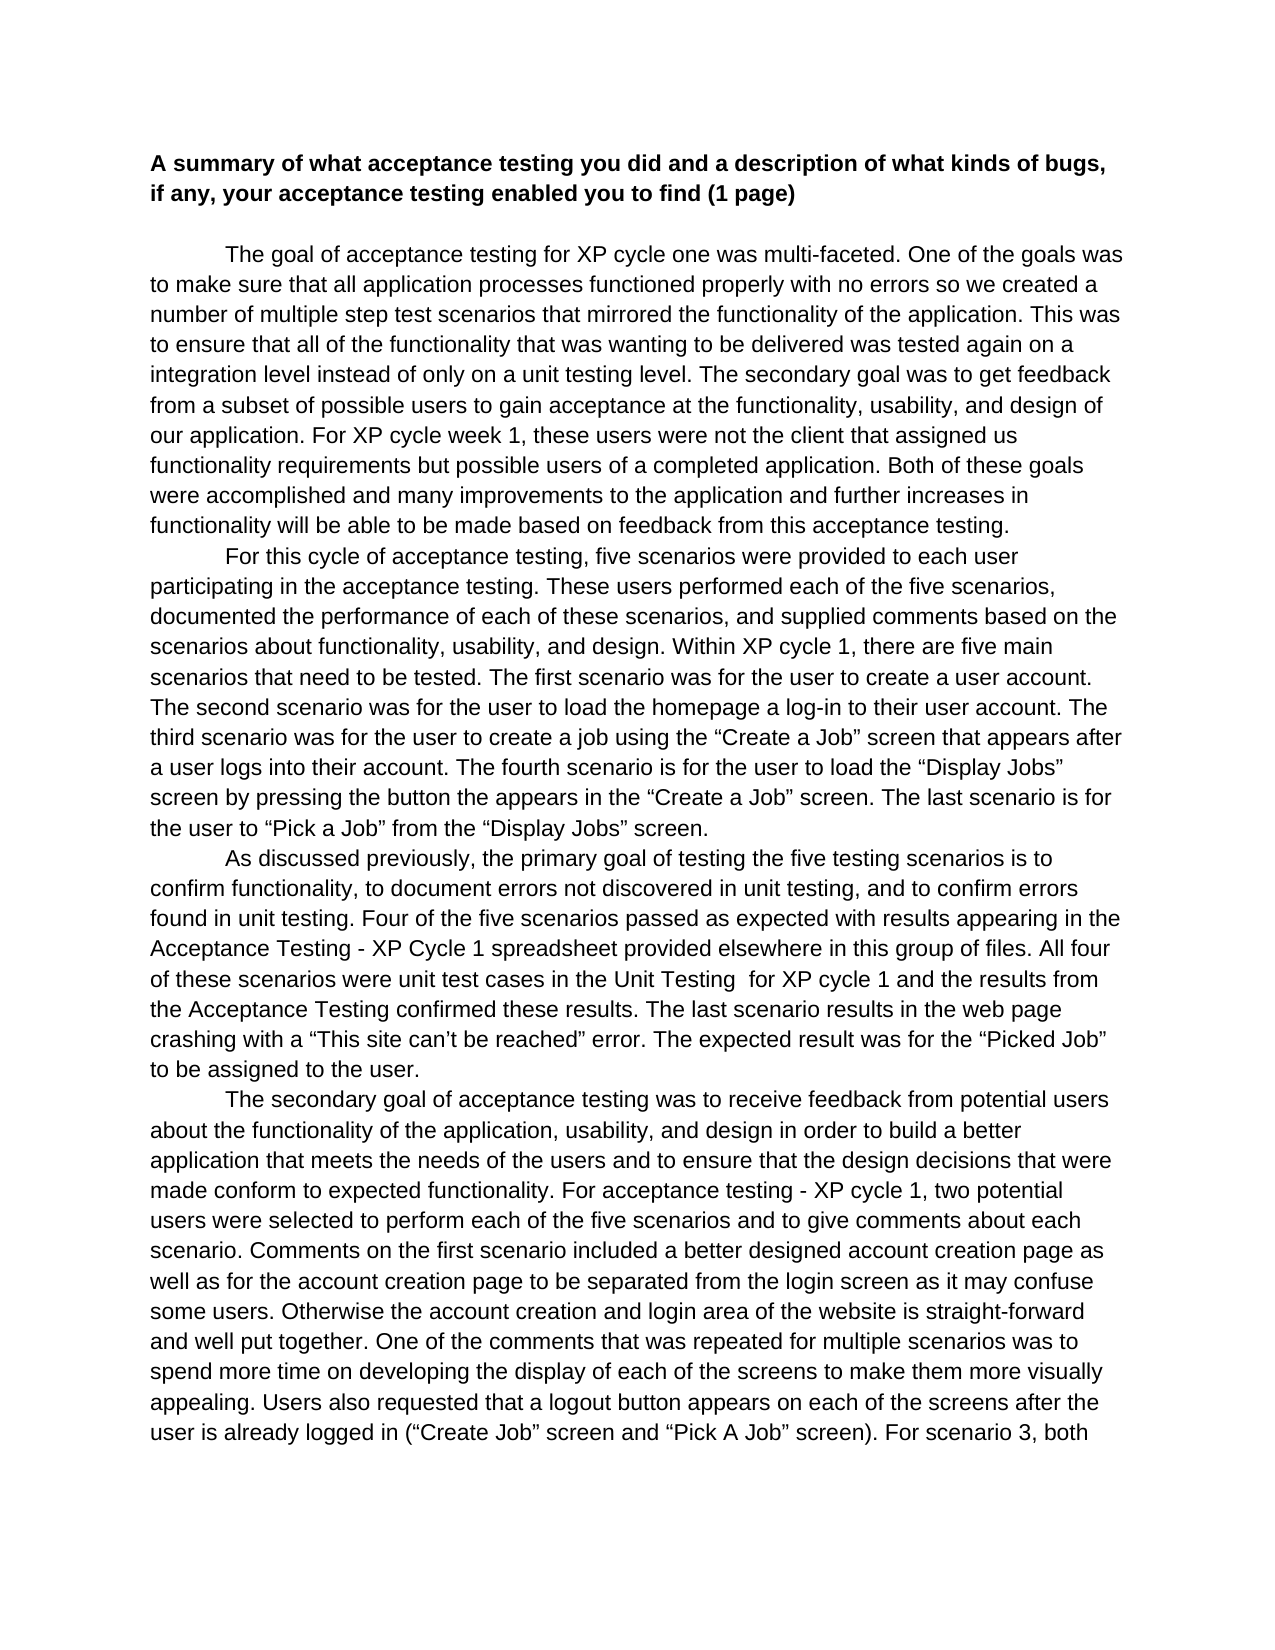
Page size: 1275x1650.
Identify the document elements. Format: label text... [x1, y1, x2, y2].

text A summary of what acceptance testing you did and a description of what kinds of bugs, if any, your acceptance testing enabled you to find (1 page) [150, 150, 1125, 207]
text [150, 1086, 1125, 1445]
text As discussed previously, the primary goal of testing the five testing scenarios is to confirm functionality, to document errors not discovered in unit testing, and to confirm errors found in unit testing. Four of the five scenarios passed as expected with results appearing in the Acceptance Testing - XP Cycle 1 spreadsheet provided elsewhere in this group of files. All four of these scenarios were unit test cases in the Unit Testing for XP cycle 1 and the results from the Acceptance Testing confirmed these results. The last scenario results in the web page crashing with a “This site can’t be reached” error. The expected result was for the “Picked Job” to be assigned to the user. [150, 845, 1125, 1083]
text For this cycle of acceptance testing, five scenarios were provided to each user participating in the acceptance testing. These users performed each of the five scenarios, documented the performance of each of these scenarios, and supplied comments based on the scenarios about functionality, usability, and design. Within XP cycle 1, there are five main scenarios that need to be tested. The first scenario was for the user to create a user account. The second scenario was for the user to load the homepage a log-in to their user account. The third scenario was for the user to create a job using the “Create a Job” screen that appears after a user logs into their account. The fourth scenario is for the user to load the “Display Jobs” screen by pressing the button the appears in the “Create a Job” screen. The last scenario is for the user to “Pick a Job” from the “Display Jobs” screen. [150, 543, 1125, 841]
text The goal of acceptance testing for XP cycle one was multi-faceted. One of the goals was to make sure that all application processes functioned properly with no errors so we created a number of multiple step test scenarios that mirrored the functionality of the application. This was to ensure that all of the functionality that was wanting to be delivered was tested again on a integration level instead of only on a unit testing level. The secondary goal was to get feedback from a subset of possible users to gain acceptance at the functionality, usability, and design of our application. For XP cycle week 1, these users were not the client that assigned us functionality requirements but possible users of a completed application. Both of these goals were accomplished and many improvements to the application and further increases in functionality will be able to be made based on feedback from this acceptance testing. [150, 241, 1125, 539]
